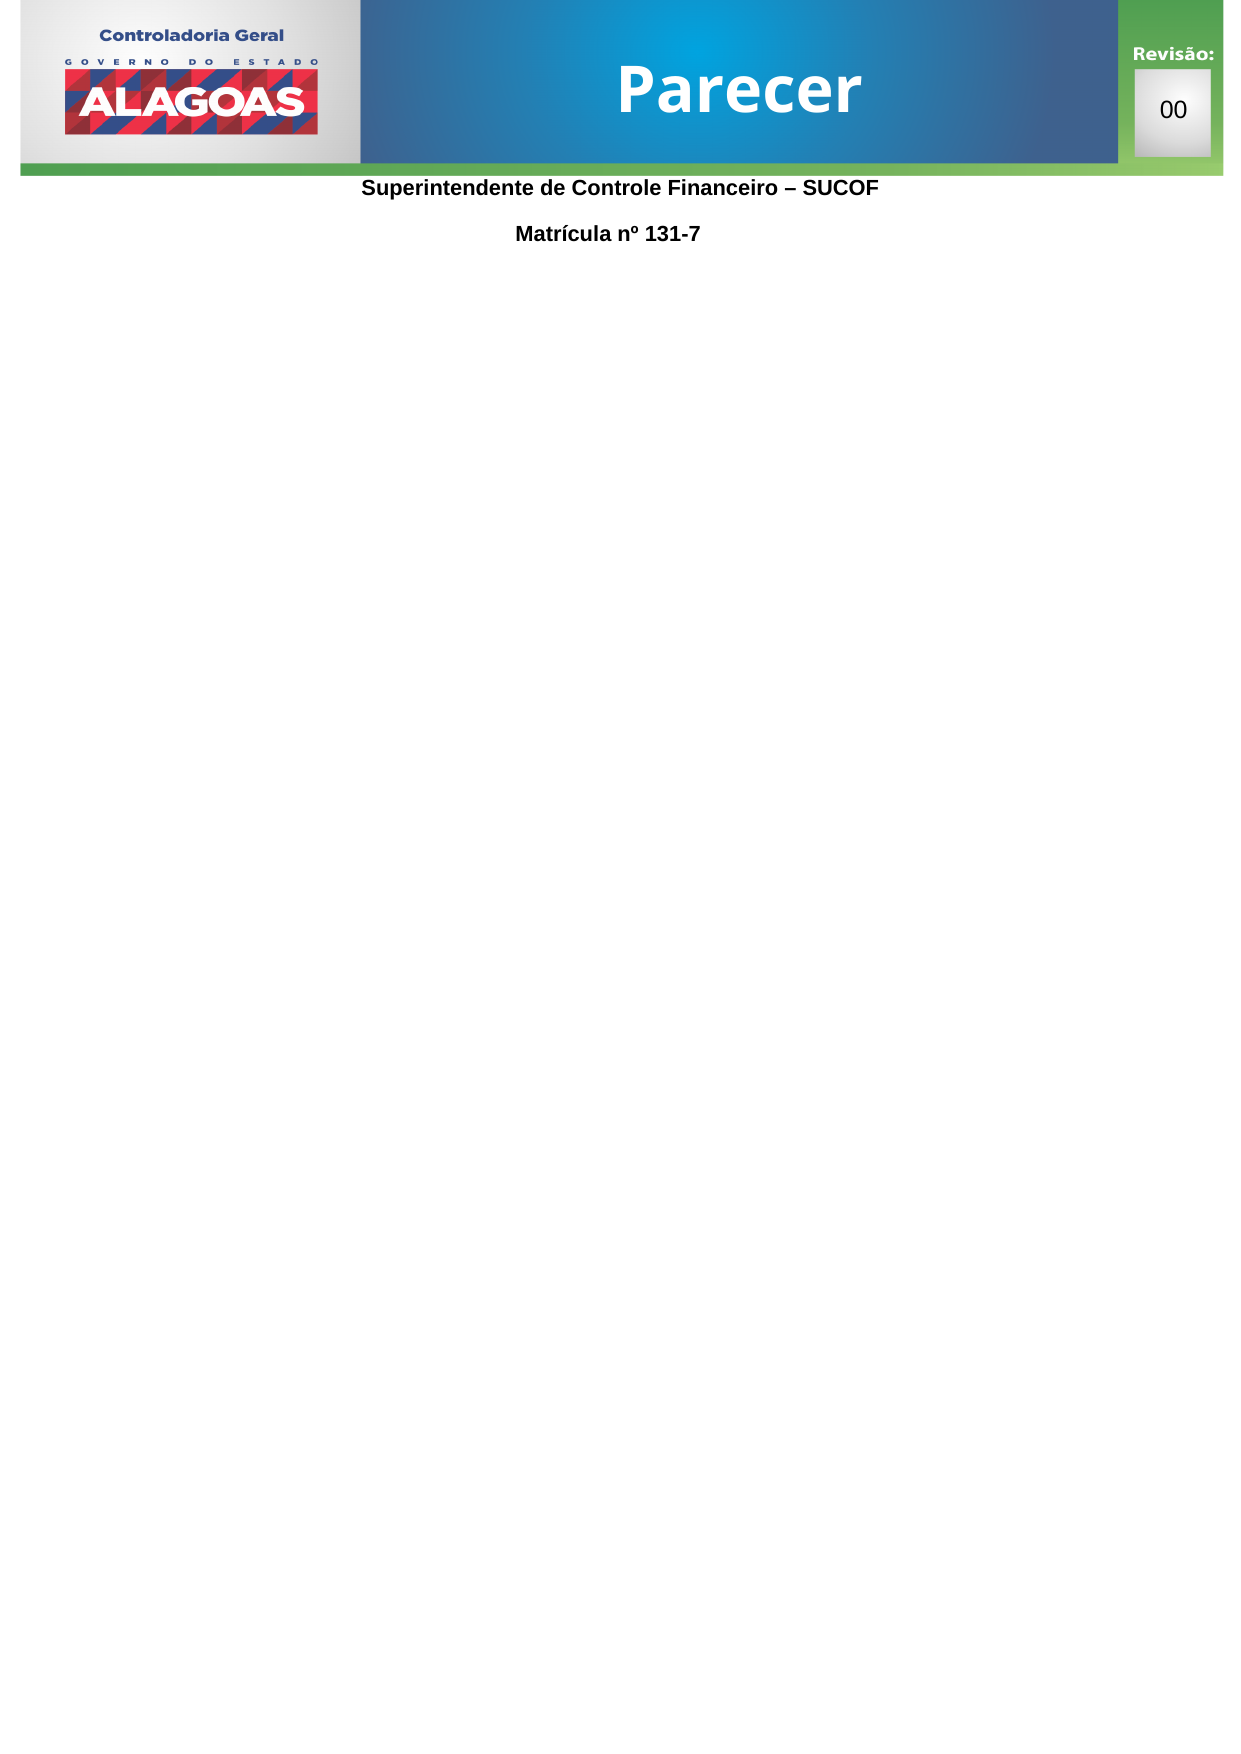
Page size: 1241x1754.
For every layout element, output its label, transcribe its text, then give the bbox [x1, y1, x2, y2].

text Superintendente de Controle Financeiro – SUCOF [177, 148, 1063, 200]
text Matrícula nº 131-7 [177, 221, 1063, 246]
picture [20, 0, 1224, 176]
